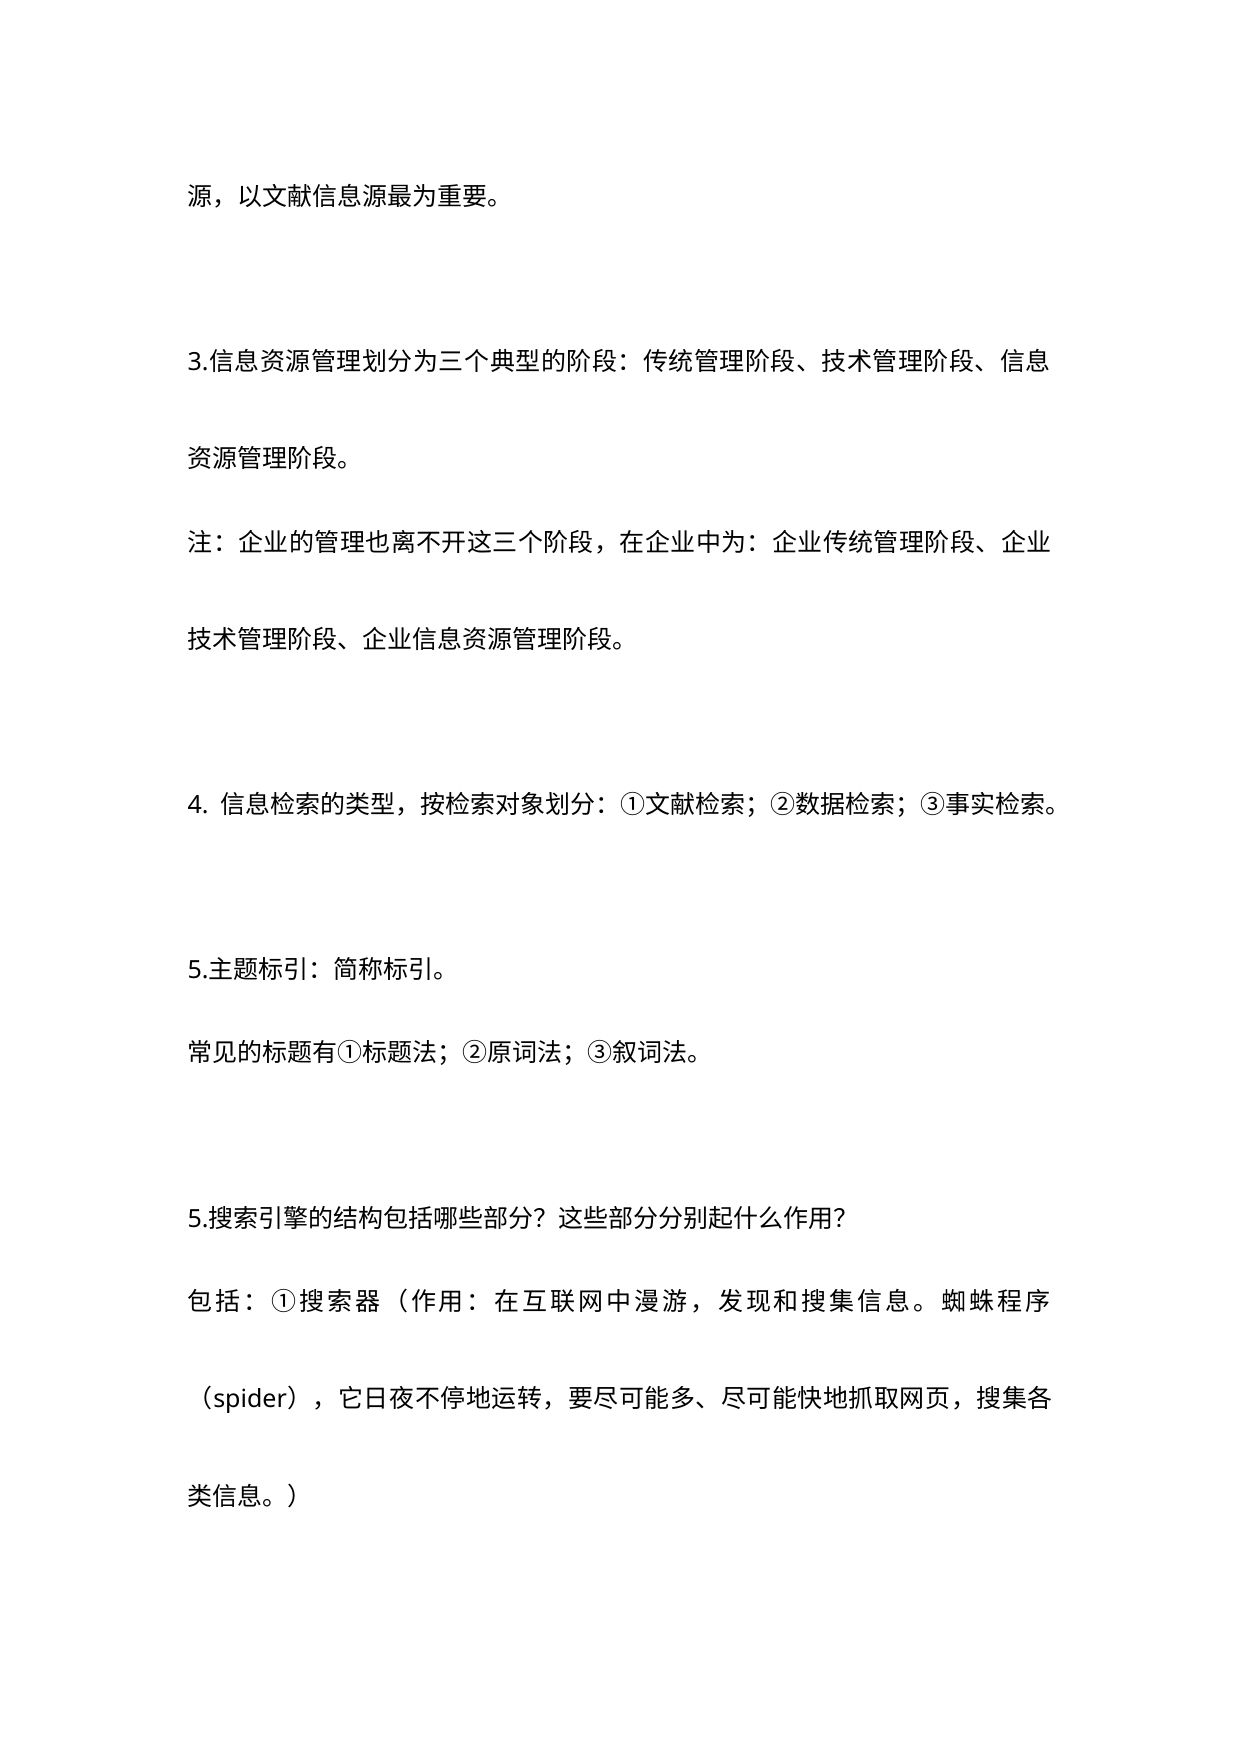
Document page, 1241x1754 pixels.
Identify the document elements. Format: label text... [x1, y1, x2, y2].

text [187, 162, 1053, 227]
text 包括：①搜索器（作用：在互联网中漫游，发现和搜集信息。蜘蛛程序（spider），它日夜不停地运转，要尽可能多、尽可能快地抓取网页，搜集各类信息。） [187, 1267, 1053, 1527]
text 注：企业的管理也离不开这三个阶段，在企业中为：企业传统管理阶段、企业技术管理阶段、企业信息资源管理阶段。 [187, 508, 1053, 670]
text 5.搜索引擎的结构包括哪些部分？这些部分分别起什么作用？ [187, 1184, 1053, 1249]
text 3.信息资源管理划分为三个典型的阶段：传统管理阶段、技术管理阶段、信息资源管理阶段。 [187, 327, 1053, 489]
text 常见的标题有①标题法；②原词法；③叙词法。 [187, 1018, 1053, 1083]
list 信息检索的类型，按检索对象划分：①文献检索；②数据检索；③事实检索。 [187, 770, 1053, 835]
text 5.主题标引：简称标引。 [187, 935, 1053, 1000]
